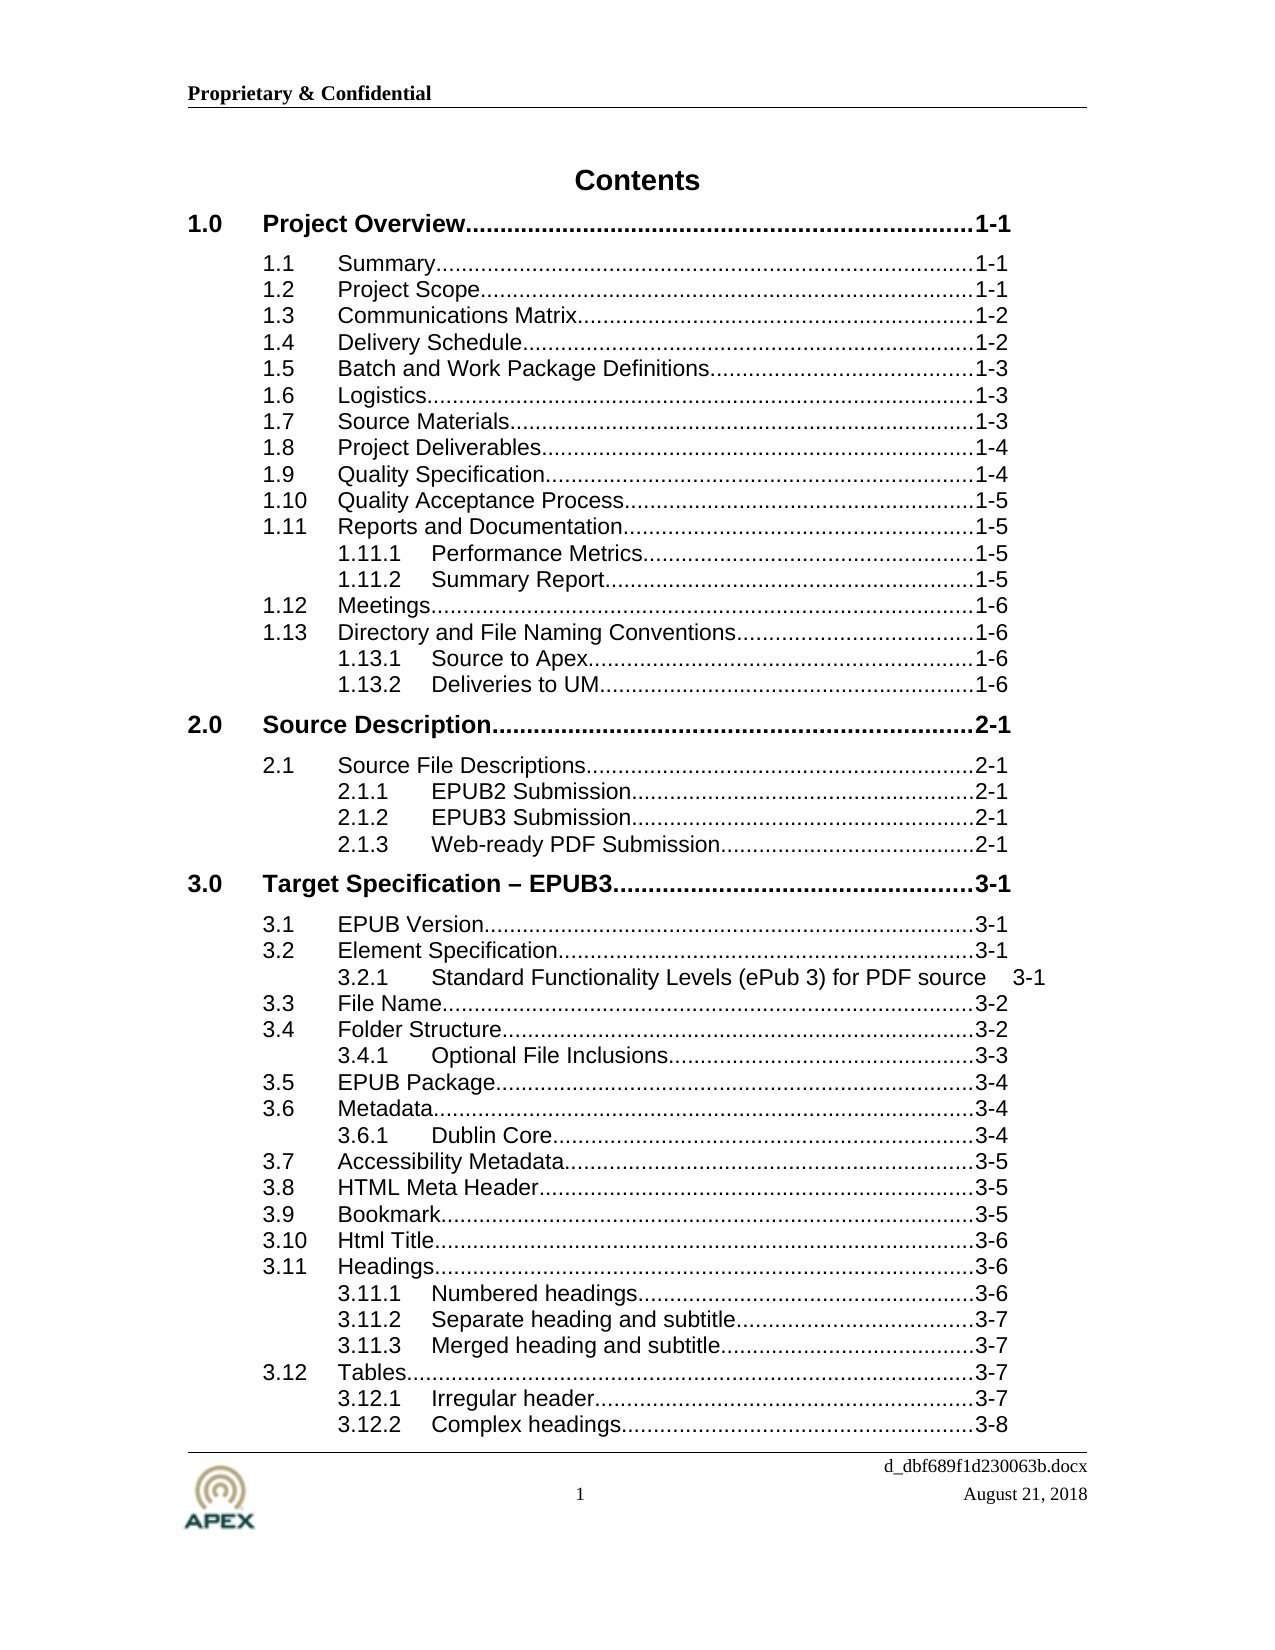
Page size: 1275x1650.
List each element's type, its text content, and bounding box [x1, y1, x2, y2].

text 3.2 Element Specification 3-1 [262, 937, 1087, 963]
text 3.6 Metadata 3-4 [262, 1095, 1087, 1122]
text 3.12 Tables 3-7 [262, 1359, 1087, 1385]
text 3.4.1 Optional File Inclusions 3-3 [337, 1042, 1087, 1069]
text 1.12 Meetings 1-6 [262, 592, 1087, 619]
text 1.13.1 Source to Apex 1-6 [337, 645, 1087, 671]
text 2.1.3 Web-ready PDF Submission 2-1 [337, 831, 1087, 857]
text 1.2 Project Scope 1-1 [262, 276, 1087, 302]
text 3.3 File Name 3-2 [262, 990, 1087, 1016]
text 1.9 Quality Specification 1-4 [262, 461, 1087, 487]
picture [175, 1457, 264, 1537]
text 3.9 Bookmark 3-5 [262, 1201, 1087, 1227]
text 3.11.2 Separate heading and subtitle 3-7 [337, 1306, 1087, 1332]
text 1.13.2 Deliveries to UM 1-6 [337, 671, 1087, 698]
text 1.7 Source Materials 1-3 [262, 408, 1087, 434]
text 1.4 Delivery Schedule 1-2 [262, 329, 1087, 355]
text 1.11.2 Summary Report 1-5 [337, 566, 1087, 592]
text 3.11.3 Merged heading and subtitle 3-7 [337, 1332, 1087, 1359]
text 1.11 Reports and Documentation 1-5 [262, 513, 1087, 540]
text 3.6.1 Dublin Core 3-4 [337, 1122, 1087, 1148]
text 2.0 Source Description 2-1 [187, 710, 1087, 739]
text 1.8 Project Deliverables 1-4 [262, 434, 1087, 461]
text 3.8 HTML Meta Header 3-5 [262, 1174, 1087, 1201]
text 1.6 Logistics 1-3 [262, 382, 1087, 408]
text 1.0 Project Overview 1-1 [187, 208, 1087, 237]
text 2.1.2 EPUB3 Submission 2-1 [337, 804, 1087, 831]
text 3.10 Html Title 3-6 [262, 1227, 1087, 1253]
text 1.13 Directory and File Naming Conventions 1-6 [262, 619, 1087, 645]
text 1.1 Summary 1-1 [262, 250, 1087, 276]
text 2.1 Source File Descriptions 2-1 [262, 752, 1087, 778]
text 3.0 Target Specification – EPUB3 3-1 [187, 869, 1087, 898]
text 3.12.2 Complex headings 3-8 [337, 1411, 1087, 1438]
text 3.11 Headings 3-6 [262, 1253, 1087, 1280]
text 1.11.1 Performance Metrics 1-5 [337, 540, 1087, 566]
text Contents [187, 162, 1087, 196]
text 3.12.1 Irregular header 3-7 [337, 1385, 1087, 1411]
text 1.5 Batch and Work Package Definitions 1-3 [262, 355, 1087, 382]
text 3.4 Folder Structure 3-2 [262, 1016, 1087, 1042]
text 3.5 EPUB Package 3-4 [262, 1069, 1087, 1095]
text 3.1 EPUB Version 3-1 [262, 911, 1087, 937]
text 1.10 Quality Acceptance Process 1-5 [262, 487, 1087, 513]
text 3.11.1 Numbered headings 3-6 [337, 1280, 1087, 1306]
text 1.3 Communications Matrix 1-2 [262, 302, 1087, 329]
text 3.2.1 Standard Functionality Levels (ePub 3) for PDF source 3-1 [337, 963, 1087, 990]
text 3.7 Accessibility Metadata 3-5 [262, 1148, 1087, 1174]
text 2.1.1 EPUB2 Submission 2-1 [337, 778, 1087, 804]
